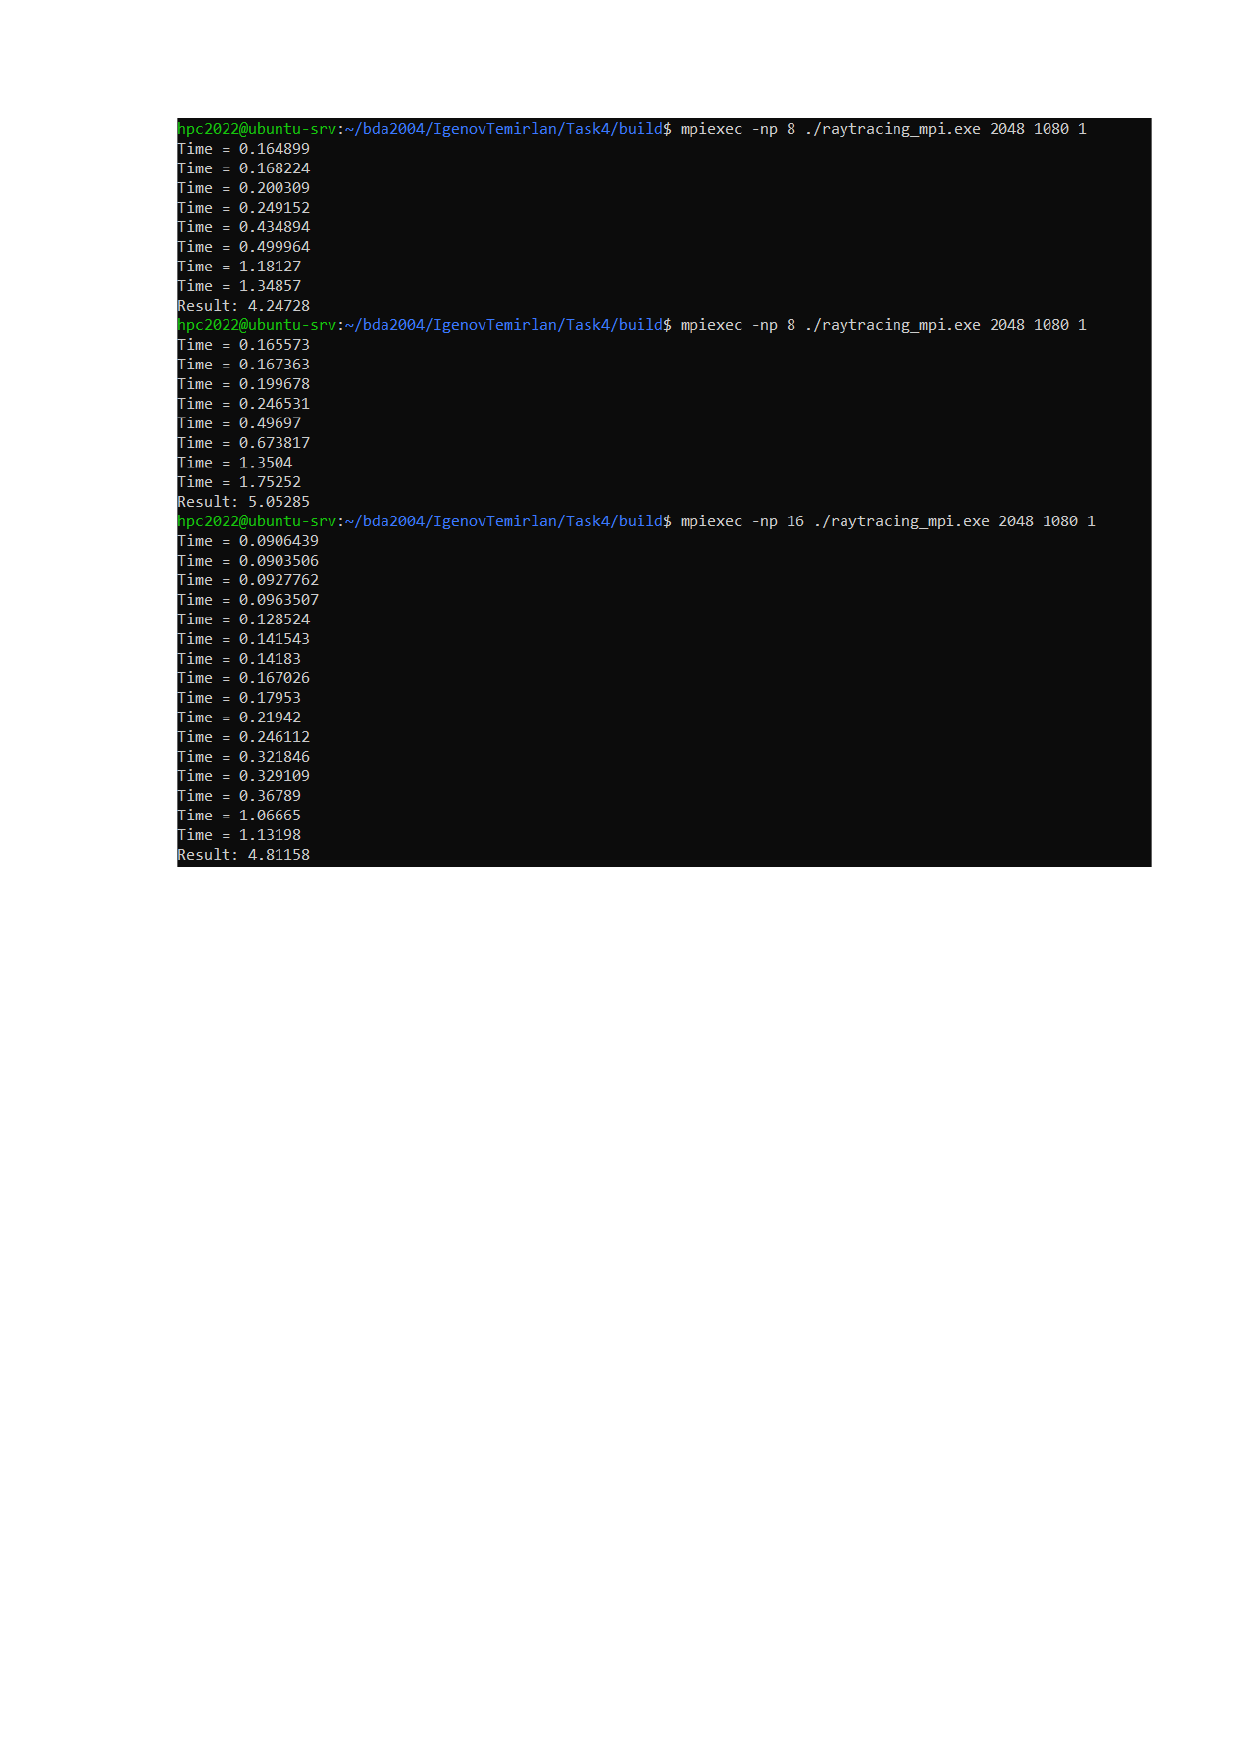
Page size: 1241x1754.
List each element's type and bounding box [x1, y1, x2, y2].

picture [177, 118, 1152, 867]
